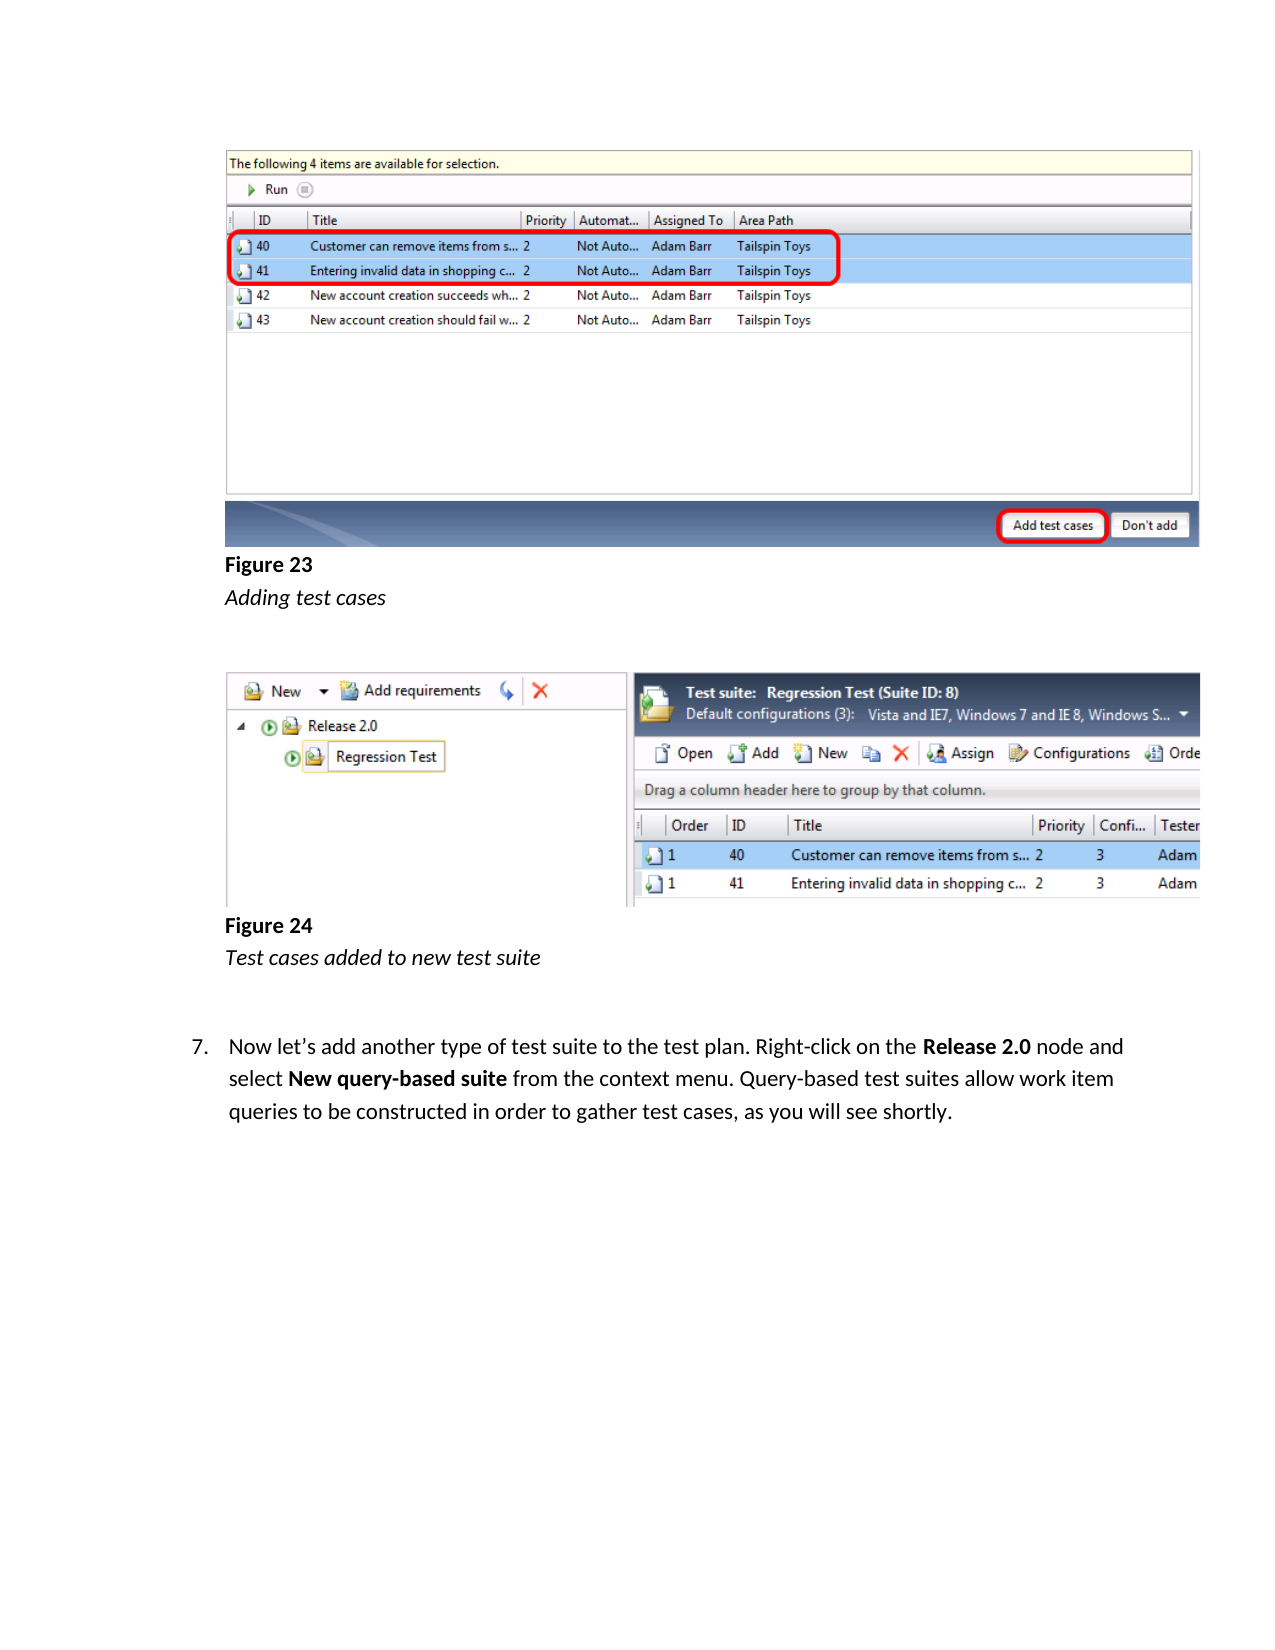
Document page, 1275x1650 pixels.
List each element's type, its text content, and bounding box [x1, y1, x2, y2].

picture [225, 150, 1200, 547]
picture [225, 672, 1200, 907]
list Now let’s add another type of test suite to the test plan. Right-click on the Release 2.0 node and select New query-based suite from the context menu. Query-based test suites allow work item queries to be constructed in order to gather test cases, as you will see shortly. [191, 1032, 1125, 1125]
text Adding test cases [225, 583, 1125, 611]
text Test cases added to new test suite [225, 943, 1125, 971]
